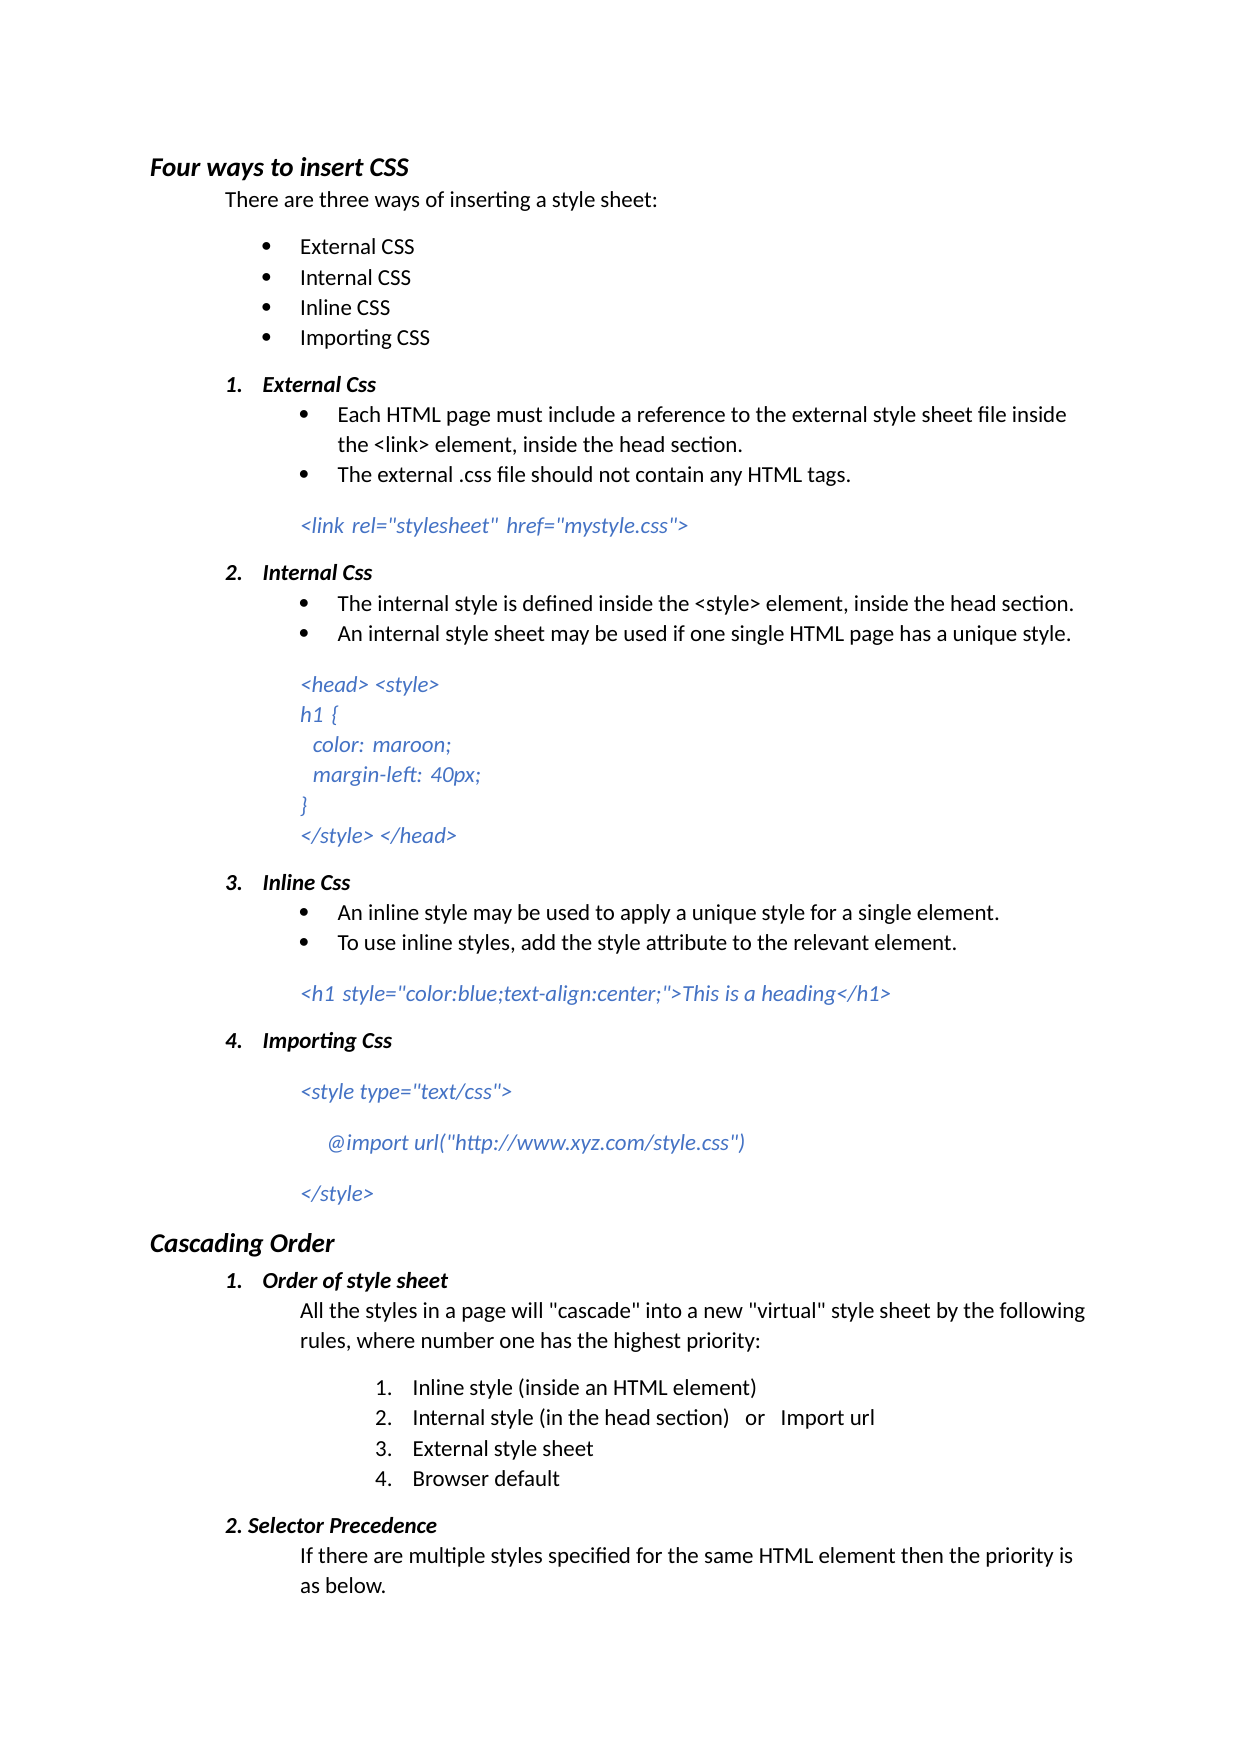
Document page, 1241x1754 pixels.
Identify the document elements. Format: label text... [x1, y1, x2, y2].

list Internal style (in the head section) or Import url [375, 1403, 1090, 1432]
text To use inline styles, add the style attribute to the relevant element. [300, 928, 1090, 956]
list External style sheet [375, 1434, 1090, 1462]
text External CSS [262, 232, 1090, 261]
text All the styles in a page will "cascade" into a new "virtual" style sheet by the following rules, where number one has the highest priority: [300, 1296, 1090, 1354]
subtitle Cascading Order [150, 1226, 1090, 1259]
list Inline style (inside an HTML element) [375, 1373, 1090, 1401]
subtitle Inline Css [225, 868, 1090, 896]
subtitle Four ways to insert CSS [150, 150, 1090, 183]
text <h1 style="color:blue;text-align:center;">This is a heading</h1> [240, 979, 1000, 1007]
text Inline CSS [262, 293, 1090, 321]
text <head> <style> h1 { color: maroon; margin-left: 40px; } </style> </head> [300, 670, 1000, 849]
subtitle Order of style sheet [225, 1266, 1090, 1294]
text The external .css file should not contain any HTML tags. [300, 461, 1090, 489]
text Each HTML page must include a reference to the external style sheet file inside the <link> element, inside the head section. [300, 400, 1090, 458]
subtitle External Css [225, 370, 1090, 398]
text The internal style is defined inside the <style> element, inside the head section. [300, 589, 1090, 617]
text </style> [300, 1179, 1000, 1207]
text If there are multiple styles specified for the same HTML element then the priority is as below. [300, 1541, 1090, 1599]
subtitle Internal Css [225, 558, 1090, 587]
text Internal CSS [262, 263, 1090, 291]
subtitle Importing Css [225, 1026, 1090, 1054]
text An inline style may be used to apply a unique style for a single element. [300, 898, 1090, 926]
text An internal style sheet may be used if one single HTML page has a unique style. [300, 619, 1090, 647]
subtitle 2. Selector Precedence [150, 1511, 1090, 1539]
text <link rel="stylesheet" href="mystyle.css"> [240, 512, 1000, 540]
text <style type="text/css"> [300, 1077, 1000, 1105]
text @import url("http://www.xyz.com/style.css") [300, 1128, 1000, 1156]
text Importing CSS [262, 323, 1090, 351]
text There are three ways of inserting a style sheet: [225, 186, 1090, 214]
list Browser default [375, 1464, 1090, 1492]
